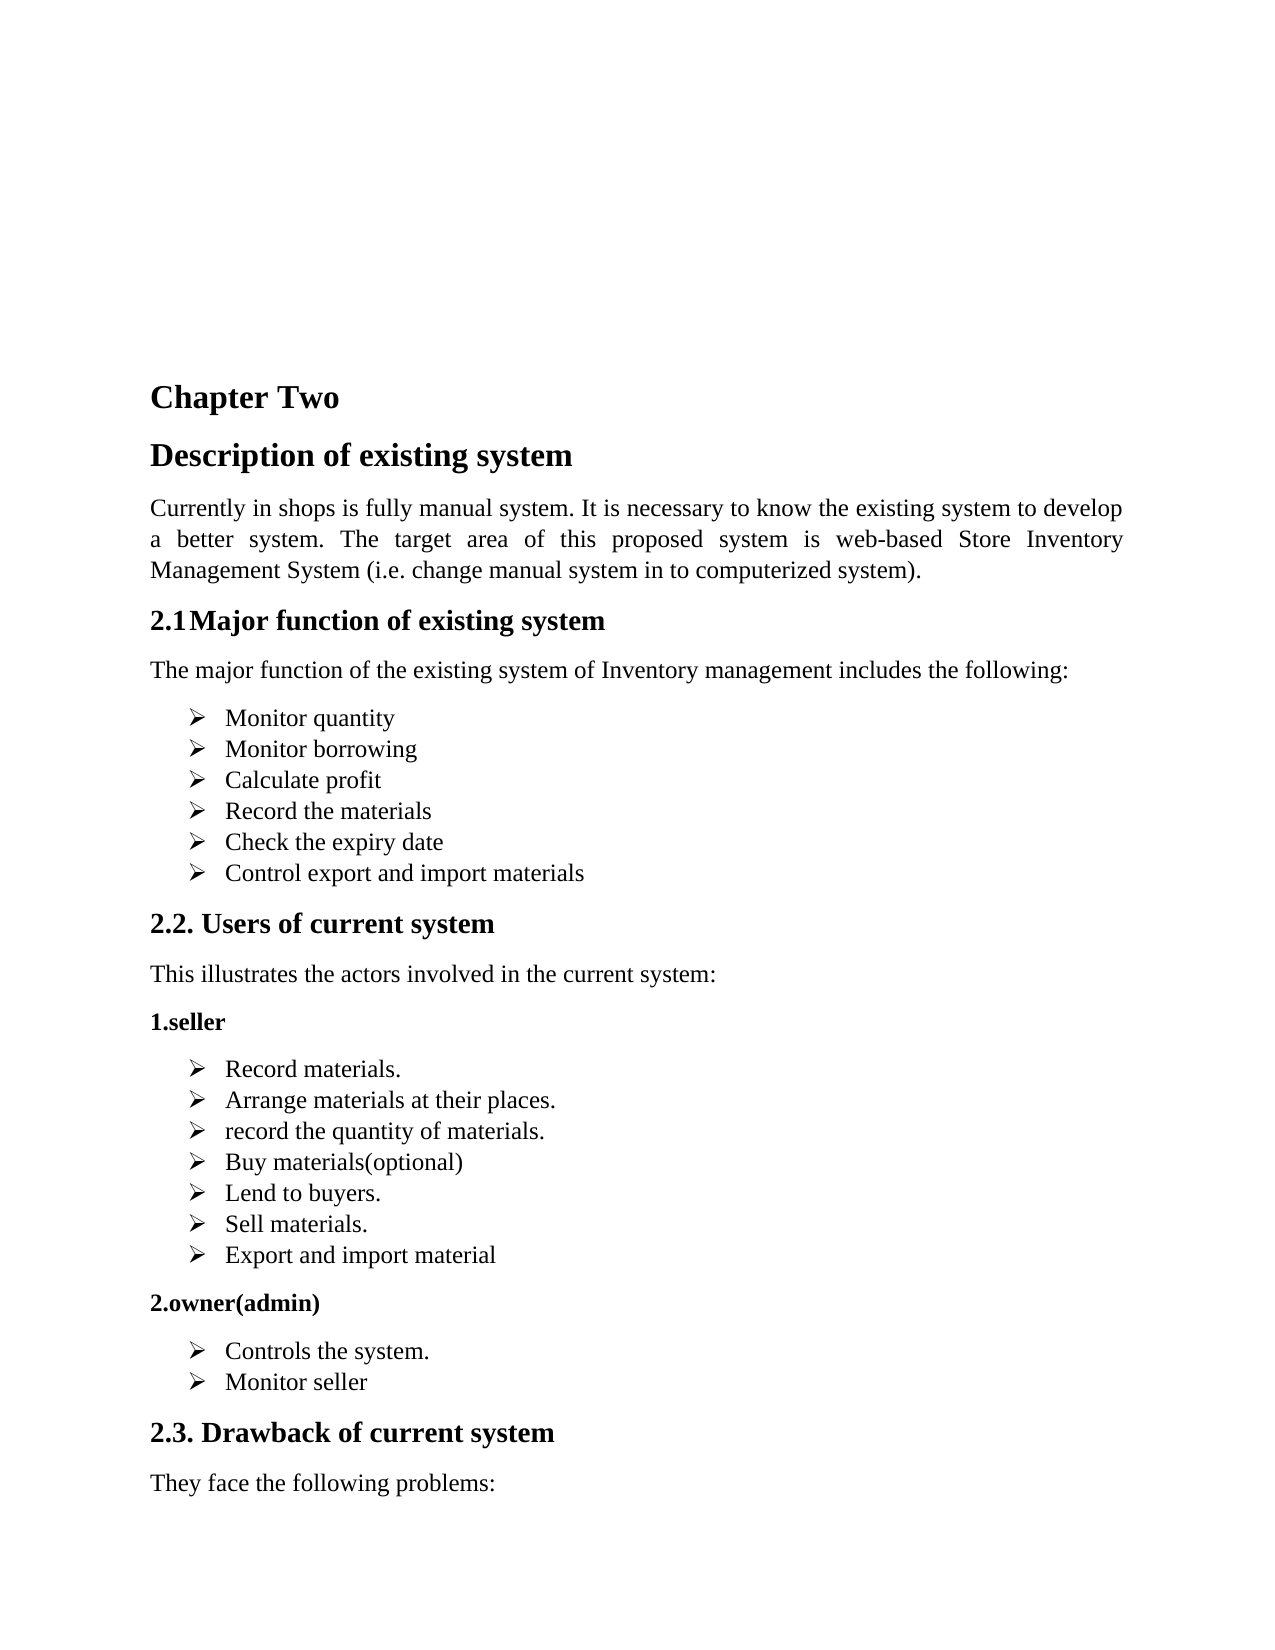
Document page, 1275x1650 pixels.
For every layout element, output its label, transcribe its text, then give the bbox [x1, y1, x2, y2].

list record the quantity of materials. [187, 1116, 1125, 1145]
text Description of existing system [150, 435, 1125, 473]
text 2.owner(admin) [150, 1288, 1125, 1317]
list Controls the system. [187, 1336, 1125, 1365]
list Major function of existing system [150, 603, 1125, 636]
text 2.3. Drawback of current system [150, 1415, 1125, 1448]
list Monitor seller [187, 1367, 1125, 1396]
text 1.seller [150, 1007, 1125, 1035]
list Monitor quantity [187, 703, 1125, 732]
list Record materials. [187, 1054, 1125, 1083]
list Monitor borrowing [187, 734, 1125, 763]
list Buy materials(optional) [187, 1147, 1125, 1176]
list Lend to buyers. [187, 1178, 1125, 1207]
list Calculate profit [187, 765, 1125, 794]
list Arrange materials at their places. [187, 1085, 1125, 1114]
text Currently in shops is fully manual system. It is necessary to know the existing system to develop a better system. The target area of this proposed system is web-based Store Inventory Management System (i.e. change manual system in to computerized system). [150, 493, 1125, 584]
text The major function of the existing system of Inventory management includes the following: [150, 656, 1125, 684]
list Control export and import materials [187, 858, 1125, 887]
list Record the materials [187, 796, 1125, 825]
list Sell materials. [187, 1209, 1125, 1238]
text They face the following problems: [150, 1468, 1125, 1496]
list Check the expiry date [187, 827, 1125, 856]
list Export and import material [187, 1241, 1125, 1269]
text This illustrates the actors involved in the current system: [150, 959, 1125, 988]
text Chapter Two [150, 377, 1125, 415]
text 2.2. Users of current system [150, 906, 1125, 940]
